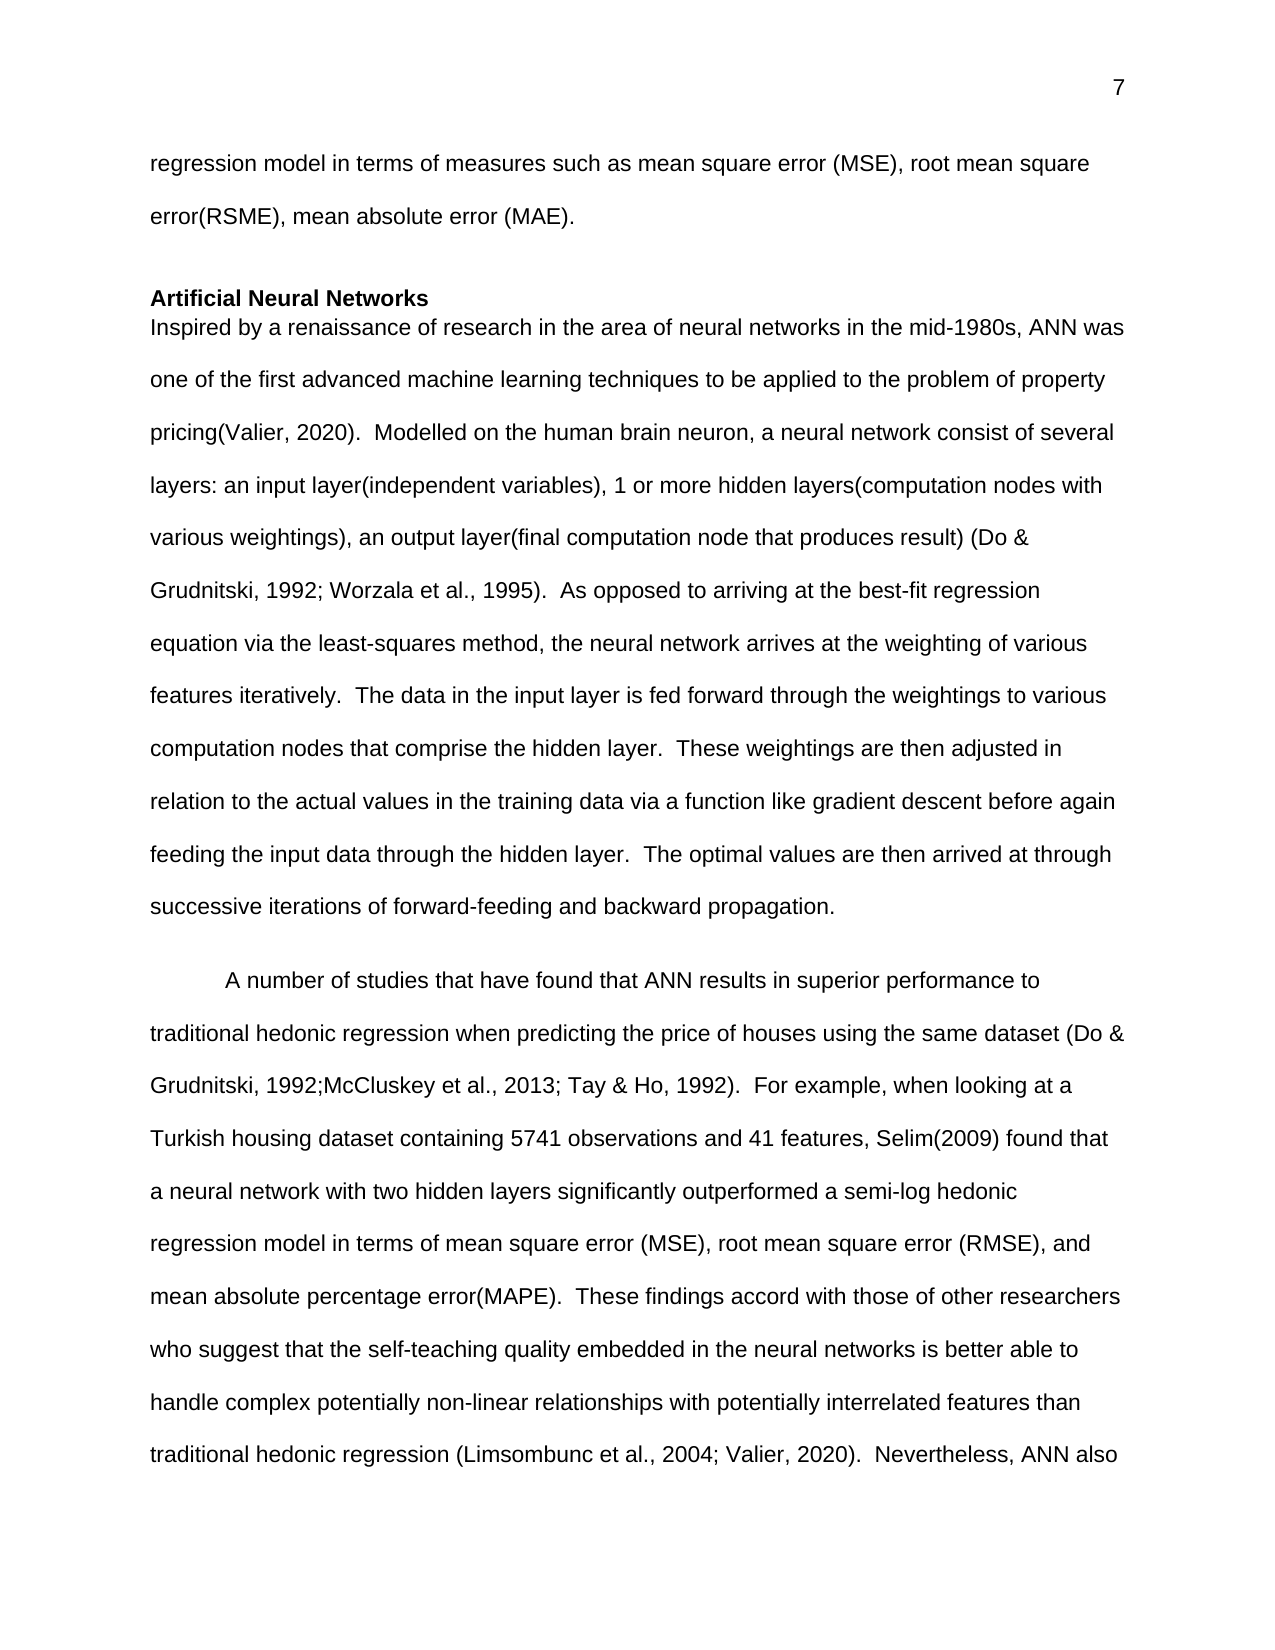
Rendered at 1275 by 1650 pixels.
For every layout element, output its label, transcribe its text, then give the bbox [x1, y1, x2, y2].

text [150, 150, 1125, 229]
text Inspired by a renaissance of research in the area of neural networks in the mid-1980s, ANN was one of the first advanced machine learning techniques to be applied to the problem of property pricing(Valier, 2020). Modelled on the human brain neuron, a neural network consist of several layers: an input layer(independent variables), 1 or more hidden layers(computation nodes with various weightings), an output layer(final computation node that produces result) (Do & Grudnitski, 1992; Worzala et al., 1995). As opposed to arriving at the best-fit regression equation via the least-squares method, the neural network arrives at the weighting of various features iteratively. The data in the input layer is fed forward through the weightings to various computation nodes that comprise the hidden layer. These weightings are then adjusted in relation to the actual values in the training data via a function like gradient descent before again feeding the input data through the hidden layer. The optimal values are then arrived at through successive iterations of forward-feeding and backward propagation. [150, 313, 1125, 920]
subtitle Artificial Neural Networks [150, 284, 1125, 311]
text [150, 967, 1125, 1468]
